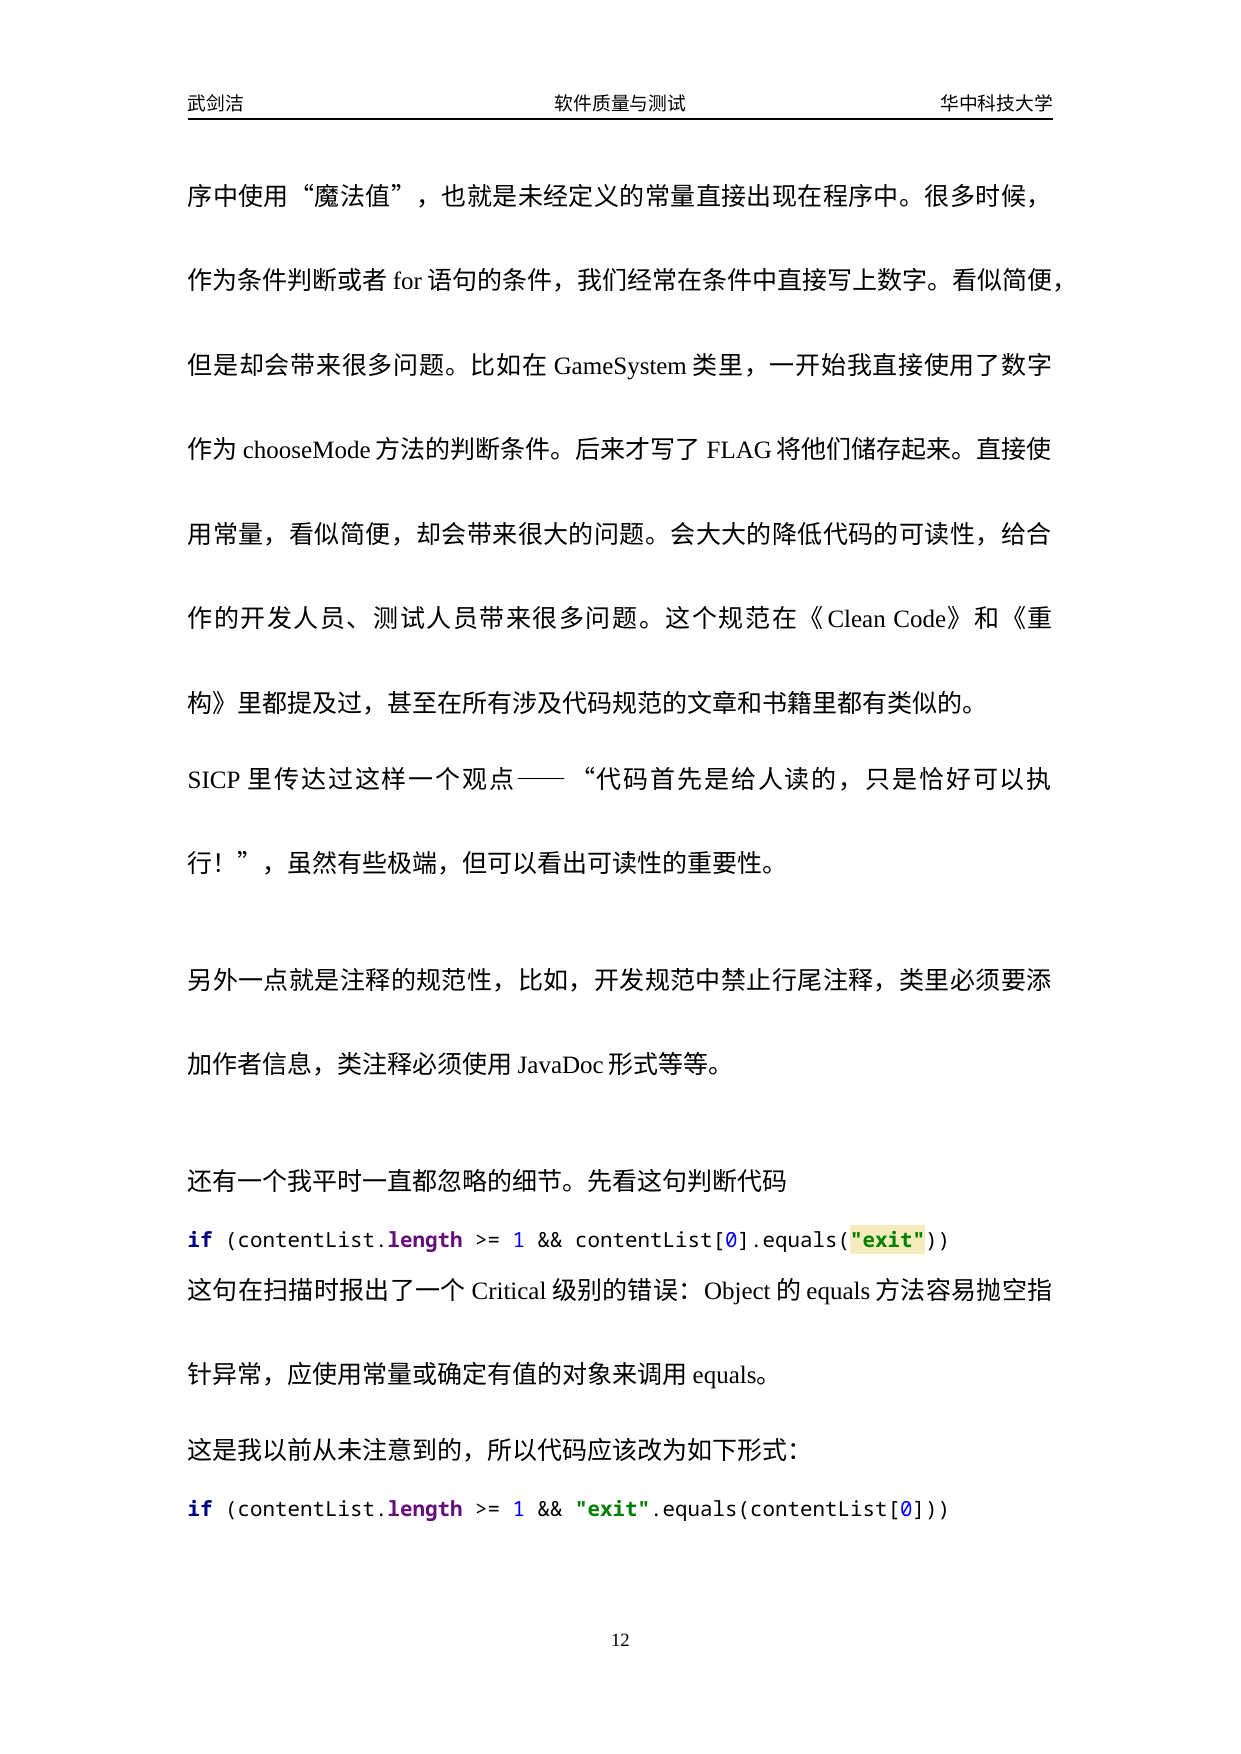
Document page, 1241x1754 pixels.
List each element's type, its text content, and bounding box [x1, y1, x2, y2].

text 另外一点就是注释的规范性，比如，开发规范中禁止行尾注释，类里必须要添加作者信息，类注释必须使用JavaDoc形式等等。 [187, 946, 1053, 1096]
text if (contentList.length >= 1 && "exit".equals(contentList[0])) [187, 1492, 1053, 1524]
text if (contentList.length >= 1 && contentList[0].equals("exit")) [187, 1223, 1053, 1256]
text 这句在扫描时报出了一个Critical级别的错误：Object的equals方法容易抛空指针异常，应使用常量或确定有值的对象来调用equals。 [187, 1256, 1053, 1405]
text SICP里传达过这样一个观点——“代码首先是给人读的，只是恰好可以执行！”，虽然有些极端，但可以看出可读性的重要性。 [187, 745, 1053, 894]
text 这是我以前从未注意到的，所以代码应该改为如下形式： [187, 1416, 1053, 1481]
text 还有一个我平时一直都忽略的细节。先看这句判断代码 [187, 1147, 1053, 1212]
